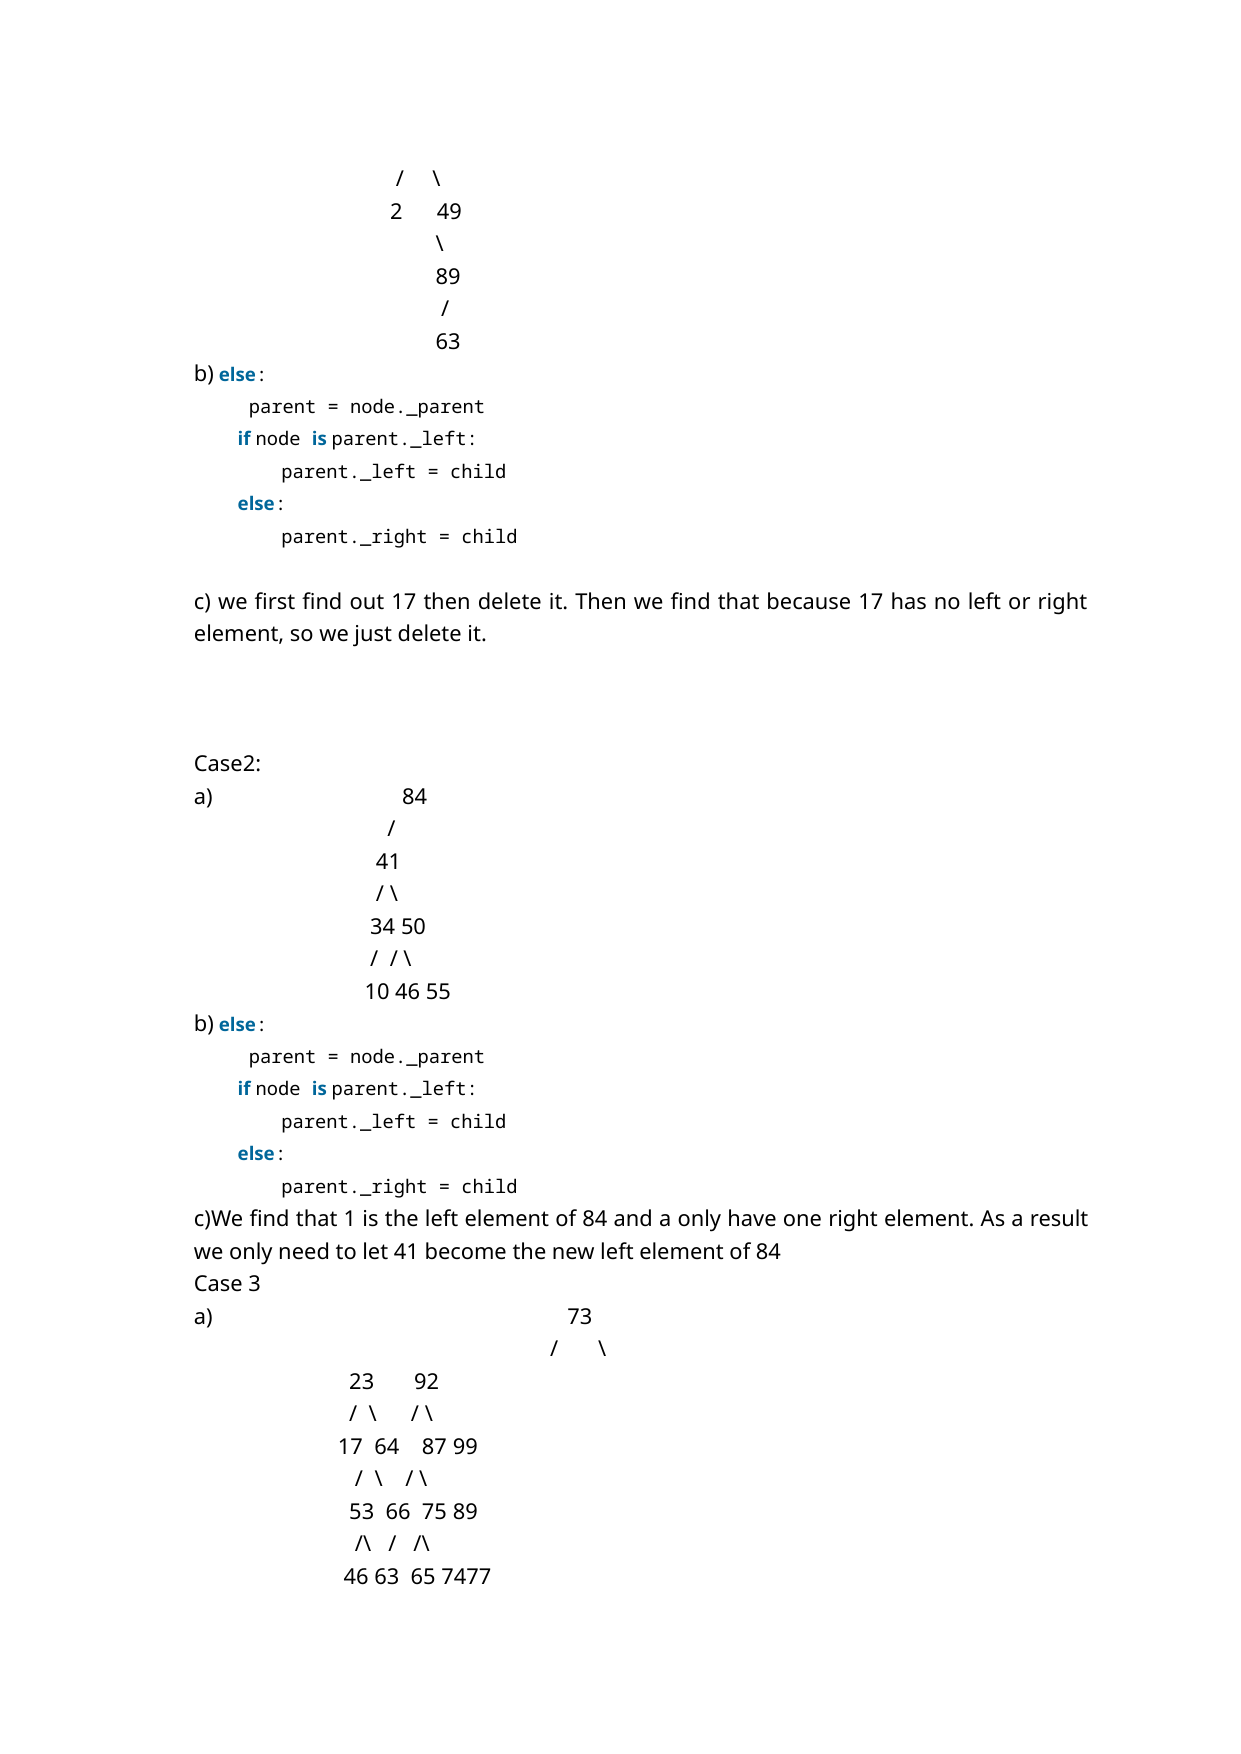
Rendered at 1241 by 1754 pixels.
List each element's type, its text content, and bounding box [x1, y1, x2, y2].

text / \ [194, 877, 1090, 909]
text if node is parent._left: [194, 1072, 1090, 1104]
list 2 49 [225, 194, 1090, 227]
list / [225, 292, 1090, 324]
text / \ / \ [150, 1397, 1090, 1429]
text 41 [194, 844, 1090, 877]
text / [194, 812, 1090, 844]
list 84 [194, 779, 1090, 812]
text b) else: [150, 357, 1090, 389]
text / \ / \ [150, 1462, 1090, 1494]
list / \ [225, 162, 1090, 194]
list 89 [225, 259, 1090, 292]
text else: [194, 487, 1090, 519]
text Case 3 [194, 1267, 1090, 1299]
text parent._right = child [237, 519, 1090, 552]
text 17 64 87 99 [150, 1429, 1090, 1462]
text parent = node._parent [194, 1039, 1090, 1072]
list 73 [194, 1299, 1090, 1332]
text 53 66 75 89 [150, 1494, 1090, 1527]
text Case2: [194, 747, 1090, 779]
text /\ / /\ [150, 1527, 1090, 1559]
text 10 46 55 [194, 974, 1090, 1007]
text else: [194, 1137, 1090, 1169]
text c) we first find out 17 then delete it. Then we find that because 17 has no left or right element, so we just delete it. [194, 584, 1090, 649]
text 46 63 65 7477 [150, 1559, 1090, 1592]
text 23 92 [150, 1364, 1090, 1397]
text / \ [550, 1332, 1090, 1364]
text parent._left = child [237, 454, 1090, 487]
text c)We find that 1 is the left element of 84 and a only have one right element. As a result we only need to let 41 become the new left element of 84 [194, 1202, 1090, 1267]
text parent._left = child [237, 1104, 1090, 1137]
list 63 [225, 324, 1090, 357]
list \ [225, 227, 1090, 259]
text parent._right = child [237, 1169, 1090, 1202]
text / / \ [194, 942, 1090, 974]
text parent = node._parent [194, 389, 1090, 422]
text 34 50 [194, 909, 1090, 942]
text b) else: [150, 1007, 1090, 1039]
text if node is parent._left: [194, 422, 1090, 454]
